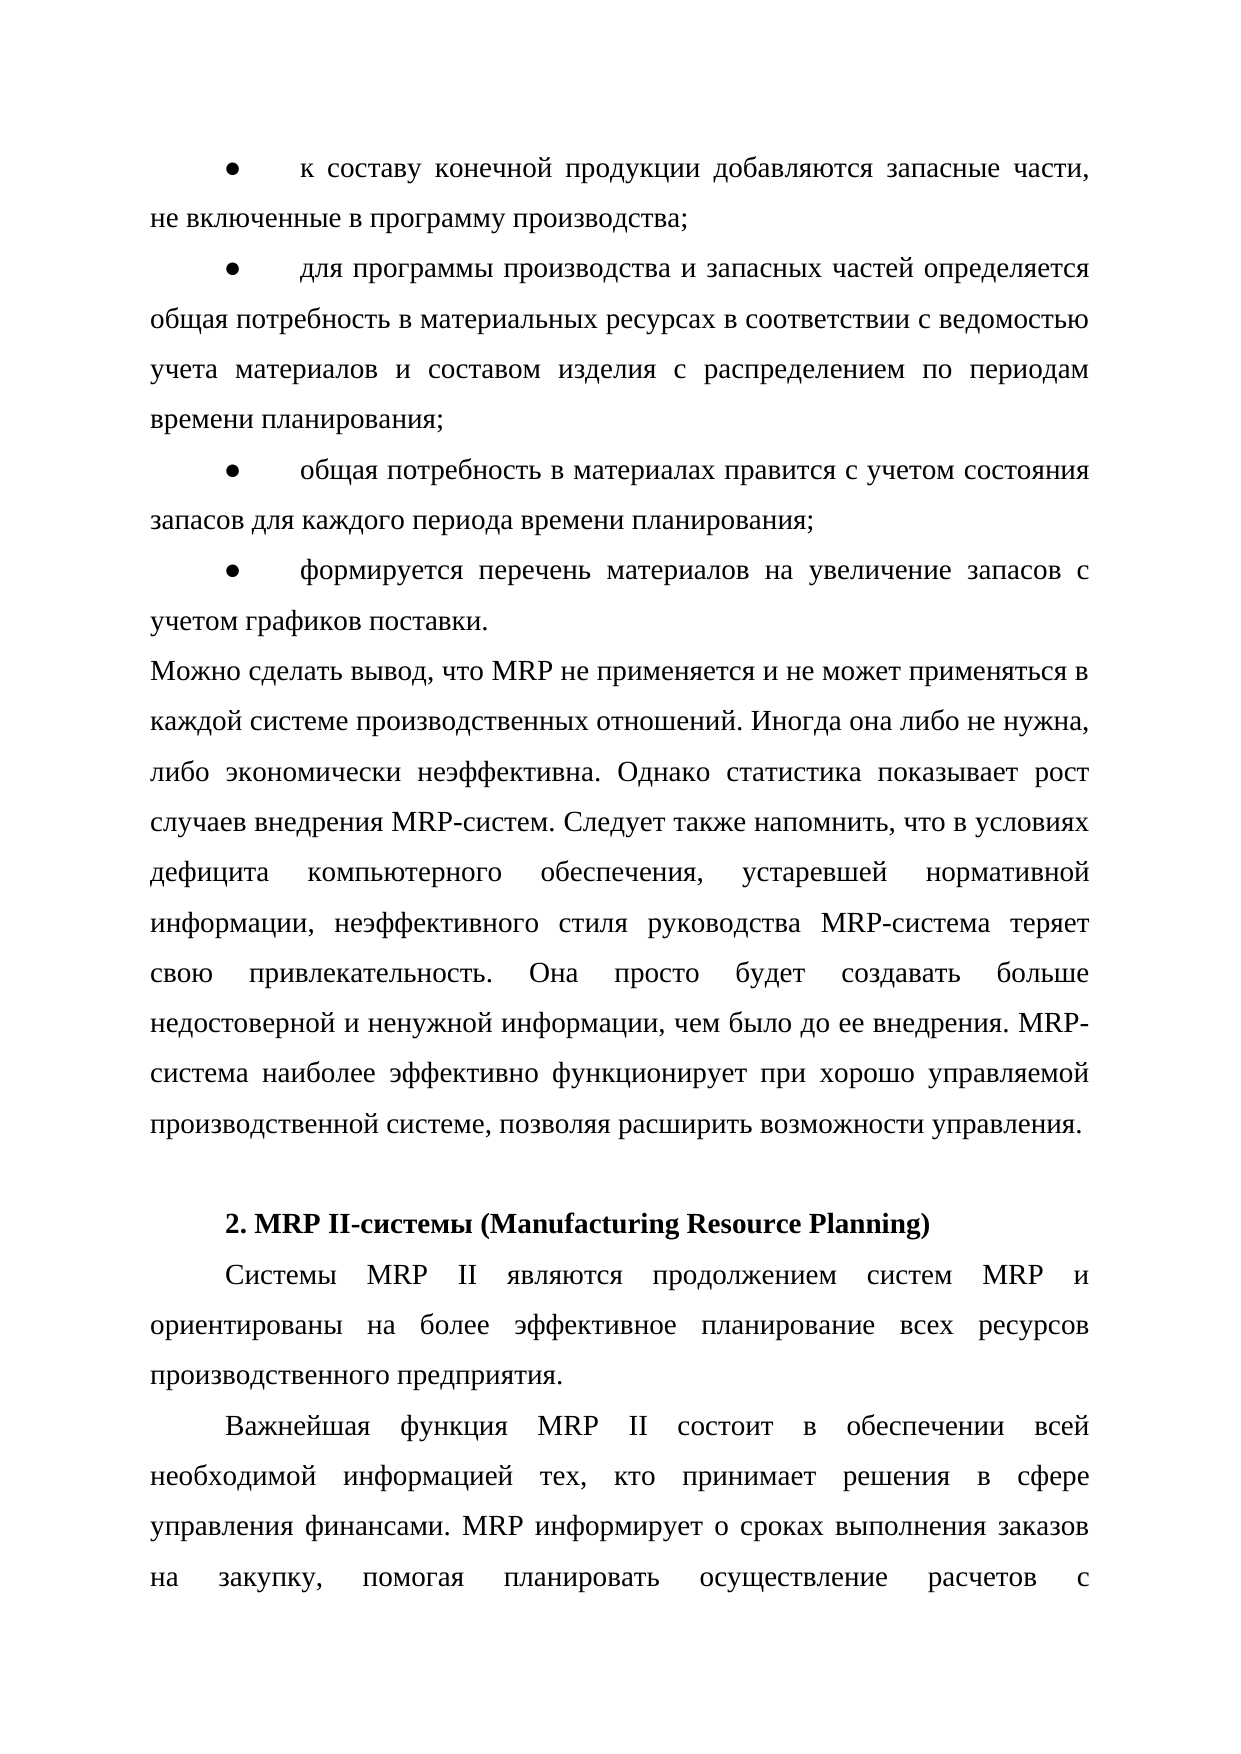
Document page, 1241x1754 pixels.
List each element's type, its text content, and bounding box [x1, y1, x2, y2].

text Можно сделать вывод, что MRP не применяется и не может применяться в каждой системе производственных отношений. Иногда она либо не нужна, либо экономически неэффективна. Однако статистика показывает рост случаев внедрения MRP-систем. Следует также напомнить, что в условиях дефицита компьютерного обеспечения, устаревшей нормативной информации, неэффективного стиля руководства MRP-система теряет свою привлекательность. Она просто будет создавать больше недостоверной и ненужной информации, чем было до ее внедрения. MRP-система наиболее эффективно функционирует при хорошо управляемой производственной системе, позволяя расширить возможности управления. [150, 653, 1090, 1139]
list к составу конечной продукции добавляются запасные части, не включенные в программу производства; [150, 150, 1090, 234]
text Системы MRP II являются продолжением систем MRP и ориентированы на более эффективное планирование всех ресурсов производственного предприятия. [150, 1257, 1090, 1391]
list для программы производства и запасных частей определяется общая потребность в материальных ресурсах в соответствии с ведомостью учета материалов и составом изделия с распределением по периодам времени планирования; [150, 251, 1090, 435]
list общая потребность в материалах правится с учетом состояния запасов для каждого периода времени планирования; [150, 452, 1090, 536]
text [150, 1408, 1090, 1592]
list формируется перечень материалов на увеличение запасов с учетом графиков поставки. [150, 552, 1090, 636]
text 2. MRP II-системы (Manufacturing Resource Planning) [150, 1207, 1090, 1240]
